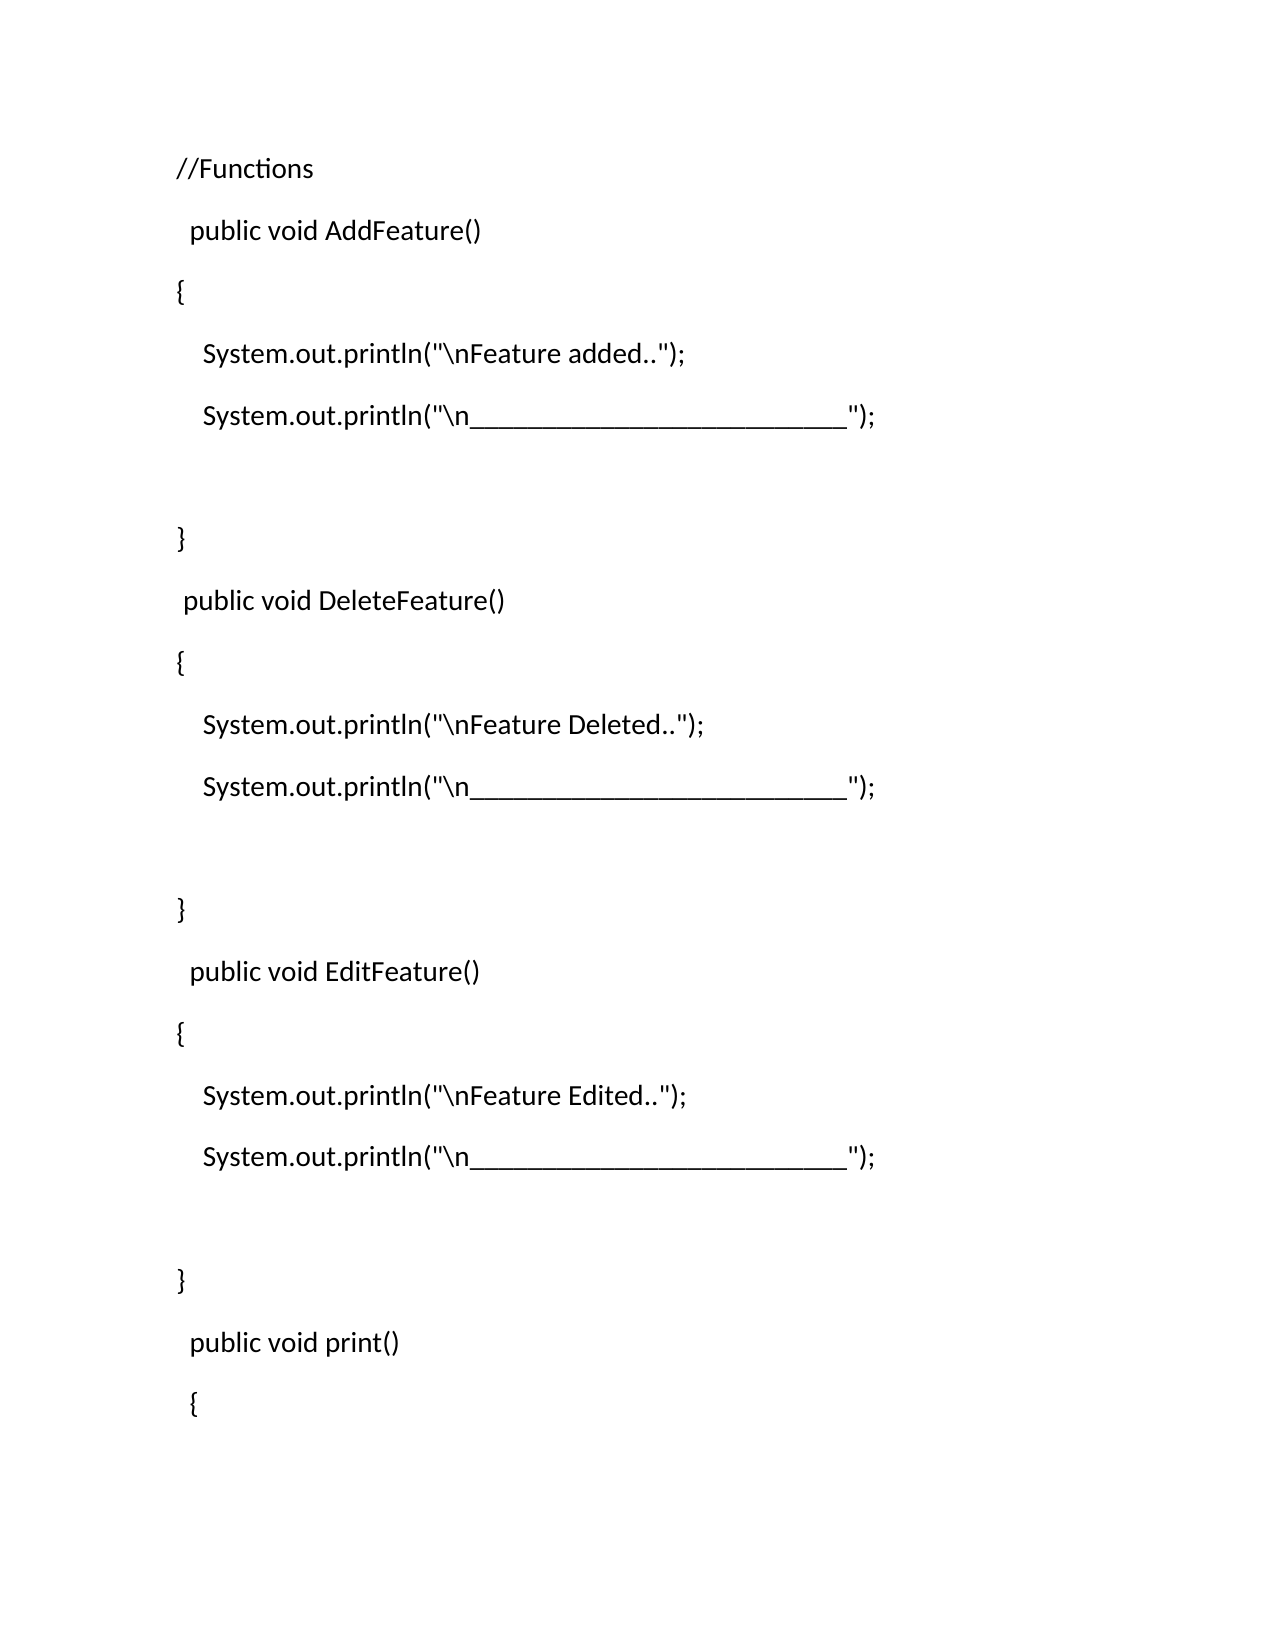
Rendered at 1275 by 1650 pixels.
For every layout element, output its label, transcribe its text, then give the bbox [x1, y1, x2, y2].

text System.out.println("\nFeature Edited.."); [150, 1077, 1125, 1112]
text //Functions [150, 150, 1125, 186]
text } [150, 521, 1125, 556]
text { [150, 1385, 1125, 1421]
text System.out.println("\nFeature added.."); [150, 335, 1125, 371]
text } [150, 891, 1125, 927]
text System.out.println("\n__________________________"); [150, 397, 1125, 433]
text System.out.println("\n__________________________"); [150, 768, 1125, 803]
text System.out.println("\n__________________________"); [150, 1138, 1125, 1174]
text public void print() [150, 1324, 1125, 1359]
text public void DeleteFeature() [150, 582, 1125, 618]
text } [150, 1262, 1125, 1297]
text { [150, 1015, 1125, 1050]
text System.out.println("\nFeature Deleted.."); [150, 706, 1125, 742]
text public void EditFeature() [150, 953, 1125, 989]
text { [150, 644, 1125, 680]
text public void AddFeature() [150, 212, 1125, 247]
text { [150, 273, 1125, 309]
